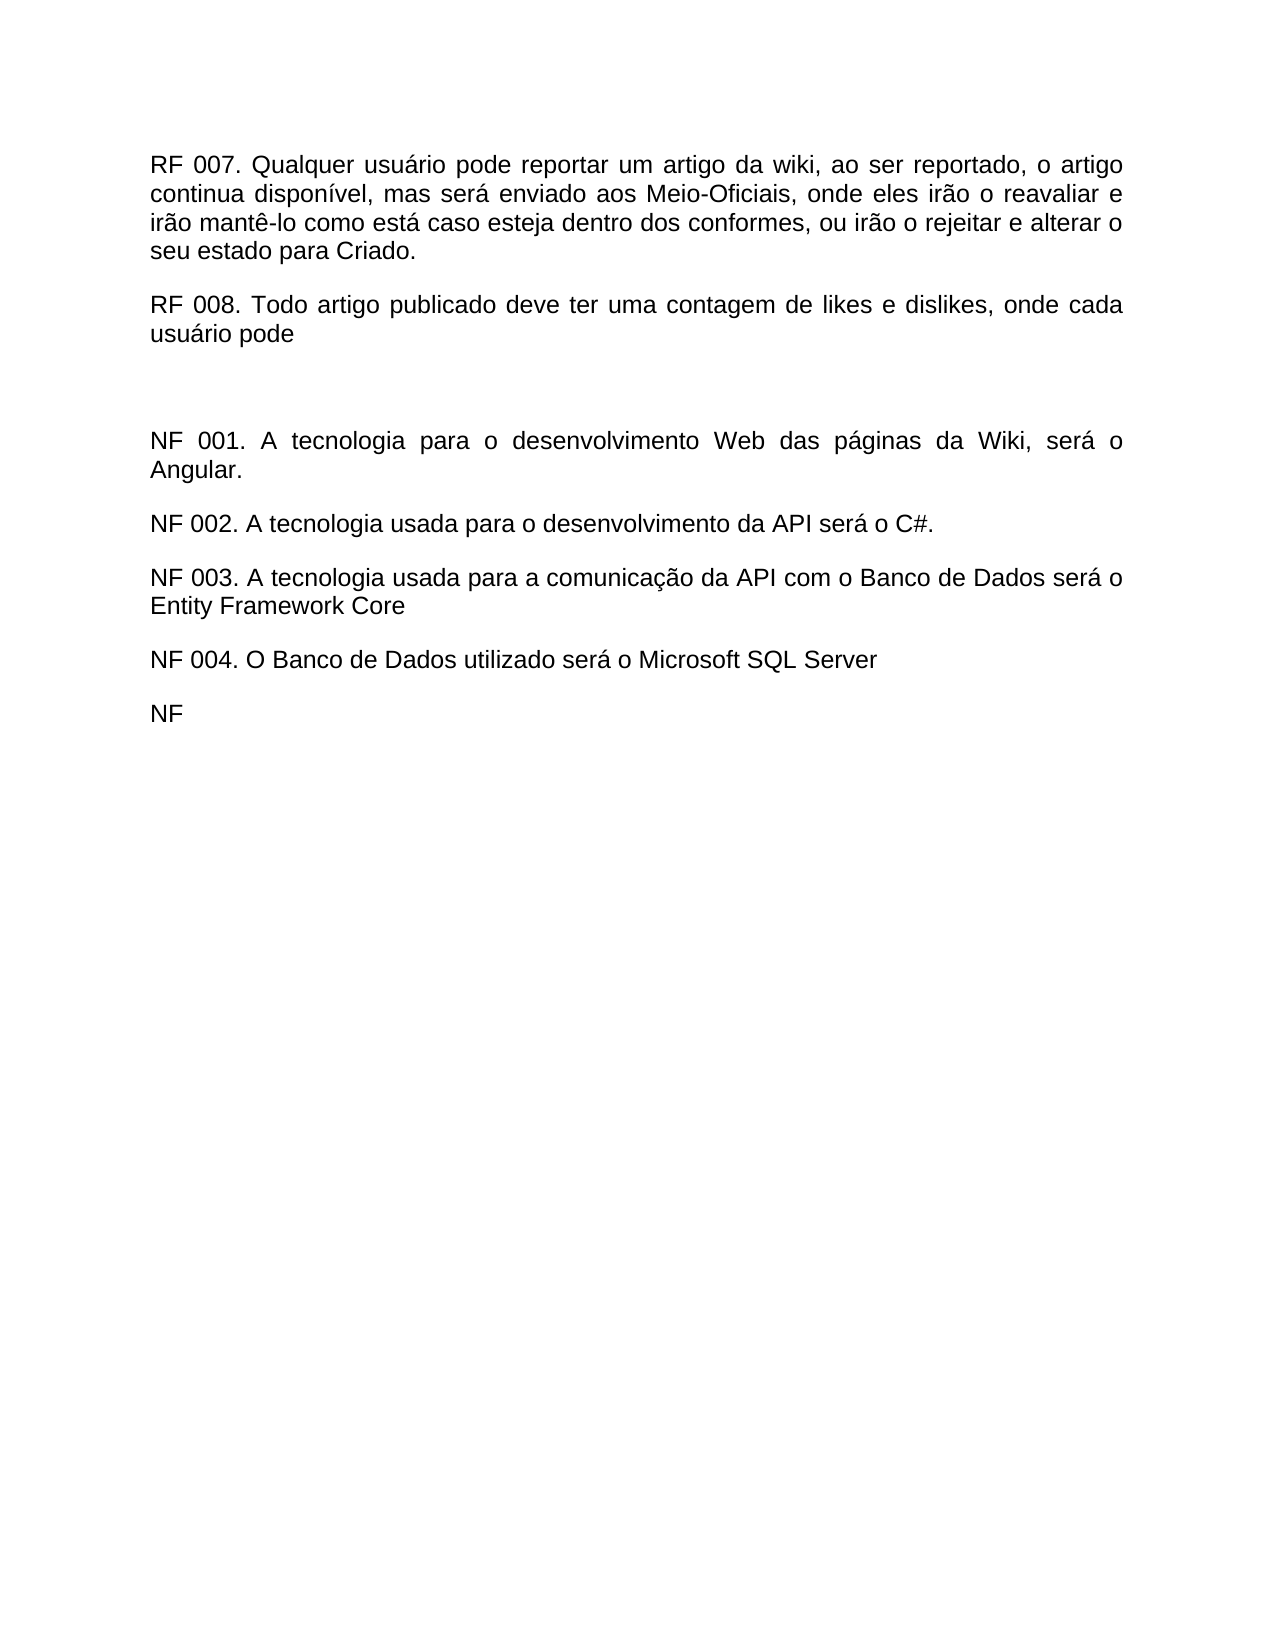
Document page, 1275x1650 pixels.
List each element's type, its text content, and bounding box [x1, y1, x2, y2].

text NF 001. A tecnologia para o desenvolvimento Web das páginas da Wiki, será o Angular. [150, 426, 1125, 484]
text RF 007. Qualquer usuário pode reportar um artigo da wiki, ao ser reportado, o artigo continua disponível, mas será enviado aos Meio-Oficiais, onde eles irão o reavaliar e irão mantê-lo como está caso esteja dentro dos conformes, ou irão o rejeitar e alterar o seu estado para Criado. [150, 150, 1125, 265]
text NF 004. O Banco de Dados utilizado será o Microsoft SQL Server [150, 645, 1125, 674]
text NF 003. A tecnologia usada para a comunicação da API com o Banco de Dados será o Entity Framework Core [150, 562, 1125, 620]
text RF 008. Todo artigo publicado deve ter uma contagem de likes e dislikes, onde cada usuário pode [150, 290, 1125, 347]
text NF 002. A tecnologia usada para o desenvolvimento da API será o C#. [150, 509, 1125, 537]
text NF [150, 699, 1125, 727]
